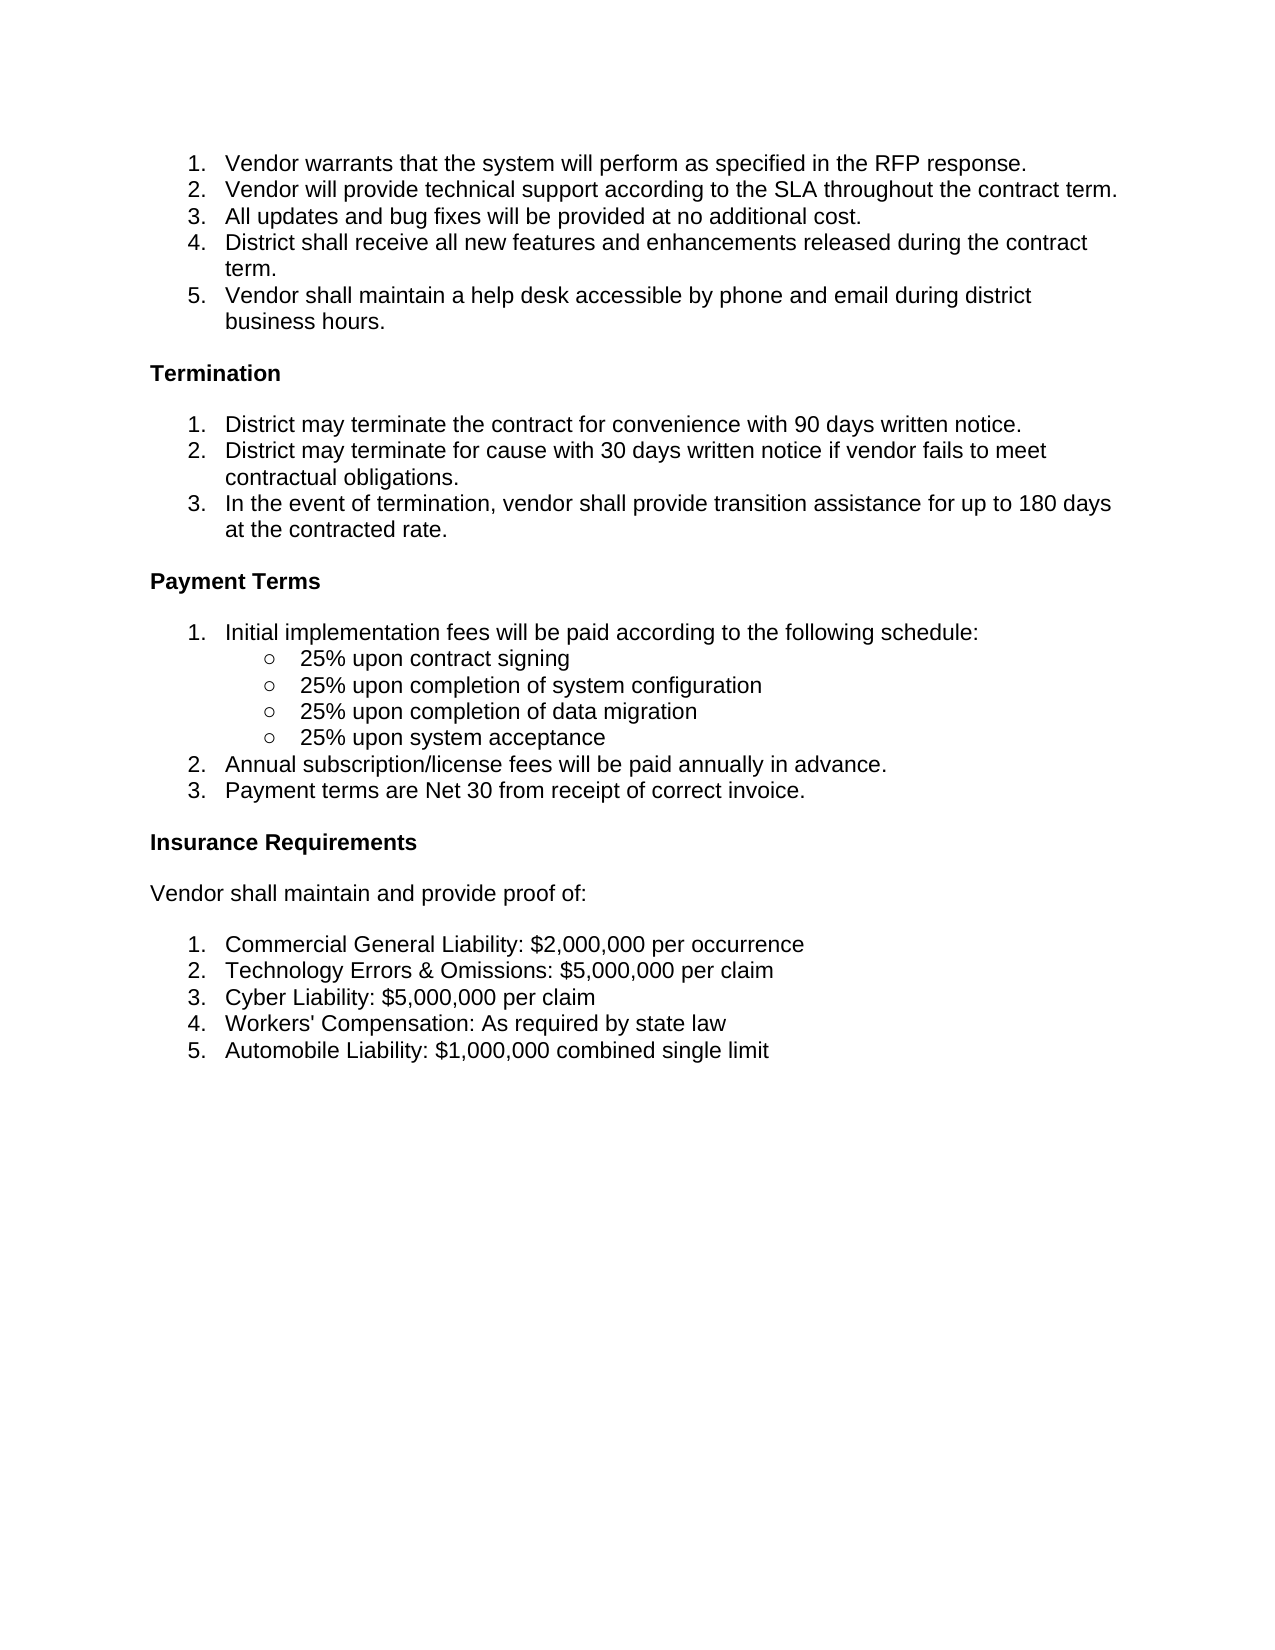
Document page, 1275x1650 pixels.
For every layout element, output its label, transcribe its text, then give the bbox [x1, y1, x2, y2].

list Automobile Liability: $1,000,000 combined single limit [187, 1037, 1125, 1063]
subtitle Insurance Requirements [150, 828, 1125, 855]
list 25% upon completion of data migration [262, 698, 1125, 724]
list 25% upon system acceptance [262, 724, 1125, 751]
list Initial implementation fees will be paid according to the following schedule: [187, 619, 1125, 645]
list 25% upon completion of system configuration [262, 672, 1125, 698]
list Annual subscription/license fees will be paid annually in advance. [187, 751, 1125, 777]
list All updates and bug fixes will be provided at no additional cost. [187, 203, 1125, 229]
list Vendor will provide technical support according to the SLA throughout the contract term. [187, 176, 1125, 203]
list Payment terms are Net 30 from receipt of correct invoice. [187, 777, 1125, 803]
text Vendor shall maintain and provide proof of: [150, 880, 1125, 906]
subtitle Payment Terms [150, 568, 1125, 594]
subtitle Termination [150, 359, 1125, 386]
list Technology Errors & Omissions: $5,000,000 per claim [187, 957, 1125, 984]
list Cyber Liability: $5,000,000 per claim [187, 984, 1125, 1010]
list Vendor warrants that the system will perform as specified in the RFP response. [187, 150, 1125, 176]
list District shall receive all new features and enhancements released during the contract term. [187, 229, 1125, 282]
list District may terminate the contract for convenience with 90 days written notice. [187, 411, 1125, 437]
list Workers' Compensation: As required by state law [187, 1010, 1125, 1037]
list Commercial General Liability: $2,000,000 per occurrence [187, 931, 1125, 957]
list District may terminate for cause with 30 days written notice if vendor fails to meet contractual obligations. [187, 437, 1125, 490]
list Vendor shall maintain a help desk accessible by phone and email during district business hours. [187, 282, 1125, 334]
list 25% upon contract signing [262, 645, 1125, 672]
list In the event of termination, vendor shall provide transition assistance for up to 180 days at the contracted rate. [187, 490, 1125, 543]
